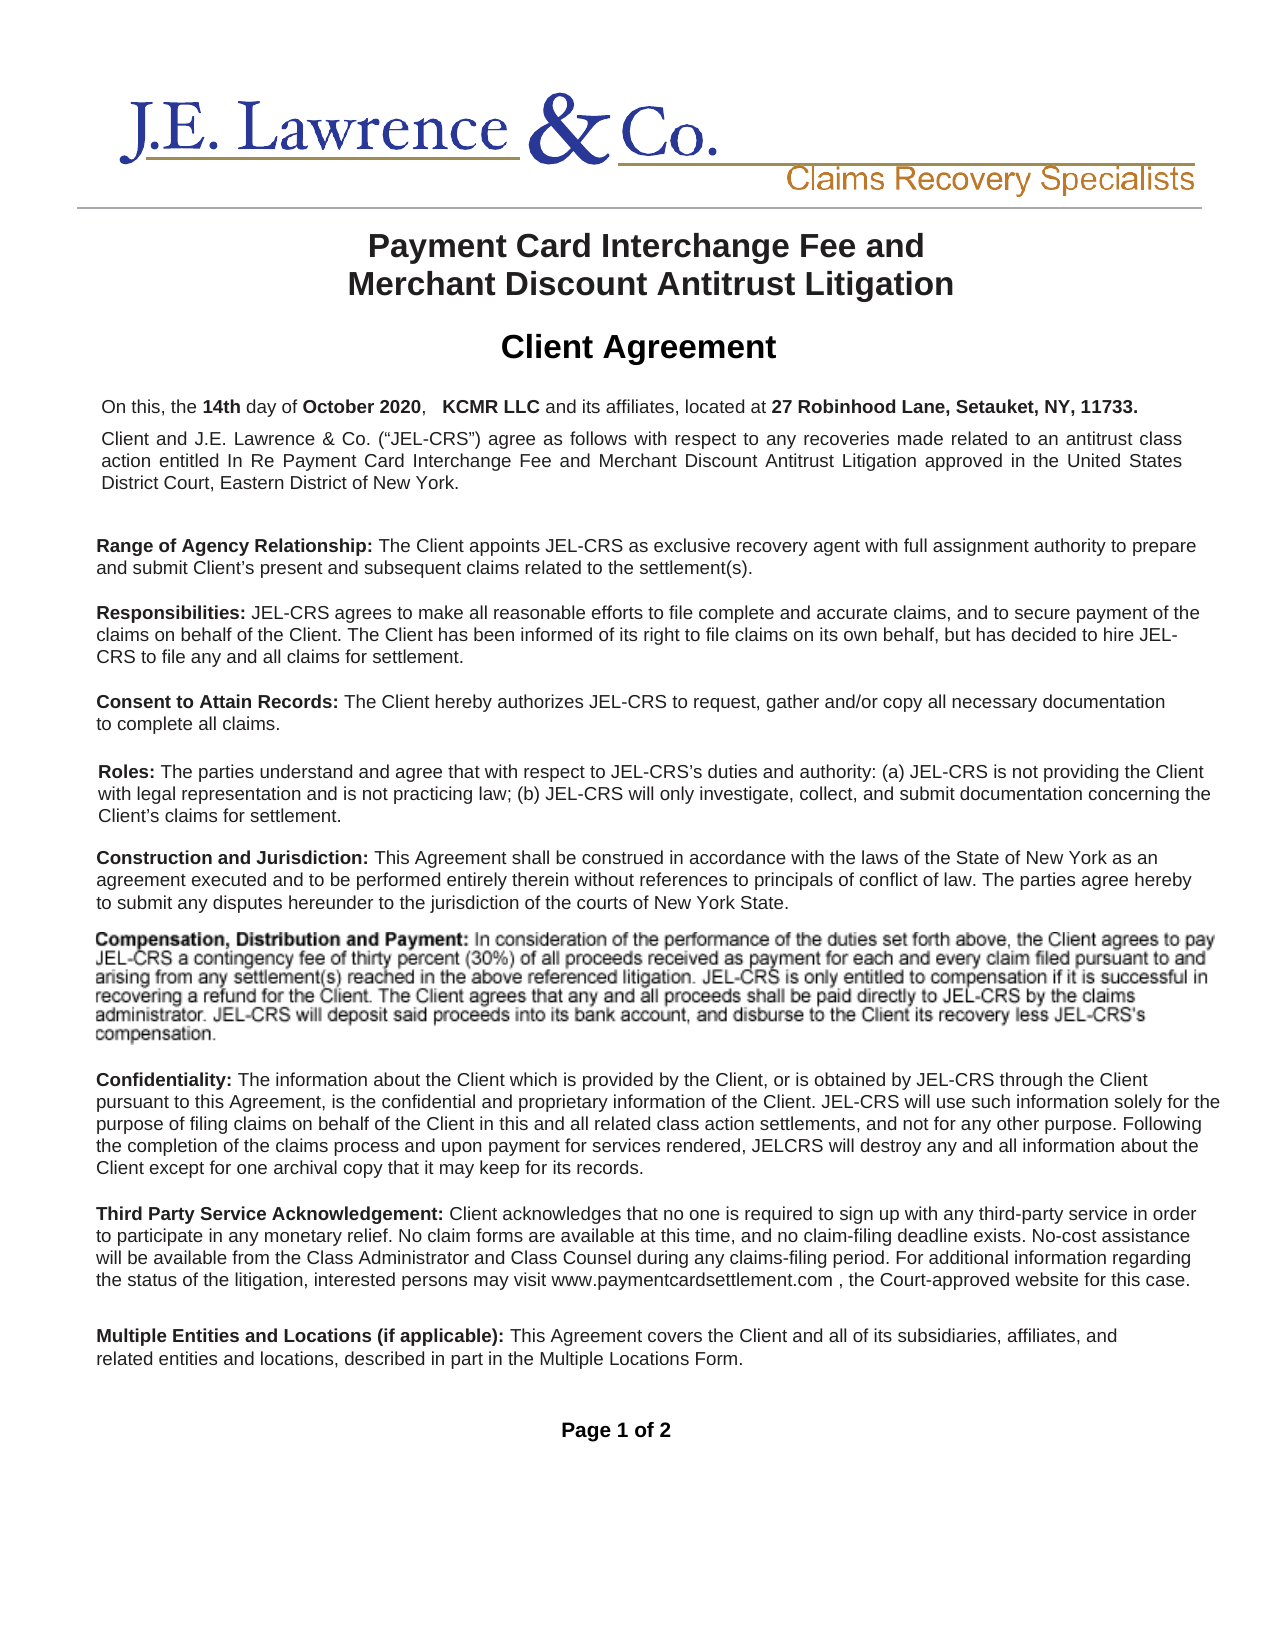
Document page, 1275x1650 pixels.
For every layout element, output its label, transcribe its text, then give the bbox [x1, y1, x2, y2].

text Roles: The parties understand and agree that with respect to JEL-CRS’s duties and authority: (a) JEL-CRS is not providing the Client with legal representation and is not practicing law; (b) JEL-CRS will only investigate, collect, and submit documentation concerning the Client’s claims for settlement. [98, 761, 1215, 827]
text Client and J.E. Lawrence & Co. (“JEL-CRS”) agree as follows with respect to any recoveries made related to an antitrust class action entitled In Re Payment Card Interchange Fee and Merchant Discount Antitrust Litigation approved in the United States District Court, Eastern District of New York. [101, 427, 1183, 493]
picture [238, 101, 507, 150]
text On this, the 14th day of October 2020, KCMR LLC and its affiliates, located at 27 Robinhood Lane, Setauket, NY, 11733. [101, 396, 1183, 417]
text Page 1 of 2 [215, 1417, 1017, 1441]
text Construction and Jurisdiction: This Agreement shall be construed in accordance with the laws of the State of New York as an agreement executed and to be performed entirely therein without references to principals of conflict of law. The parties agree hereby to submit any disputes hereunder to the jurisdiction of the courts of New York State. [96, 847, 1196, 913]
text Responsibilities: JEL-CRS agrees to make all reasonable efforts to file complete and accurate claims, and to secure payment of the claims on behalf of the Client. The Client has been informed of its right to file claims on its own behalf, but has decided to hire JEL-CRS to file any and all claims for settlement. [96, 602, 1201, 667]
picture [670, 124, 703, 156]
picture [817, 172, 834, 190]
picture [1041, 165, 1060, 190]
text Third Party Service Acknowledgement: Client acknowledges that no one is required to sign up with any third-party service in order to participate in any monetary relief. No claim forms are available at this time, and no claim-filing deadline exists. No-cost assistance will be available from the Class Administrator and Class Counsel during any claims-filing period. For additional information regarding the status of the litigation, interested persons may visit www.paymentcardsettlement.com , the Court-approved website for this case. [96, 1202, 1206, 1291]
text Range of Agency Relationship: The Client appoints JEL-CRS as exclusive recovery agent with full assignment authority to prepare and submit Client’s present and subsequent claims related to the settlement(s). [96, 534, 1216, 578]
text Client Agreement [39, 327, 1237, 365]
text Payment Card Interchange Fee and Merchant Discount Antitrust Litigation [64, 226, 1237, 303]
text Consent to Attain Records: The Client hereby authorizes JEL-CRS to request, gather and/or copy all necessary documentation to complete all claims. [96, 691, 1169, 734]
text Multiple Entities and Locations (if applicable): This Agreement covers the Client and all of its subsidiaries, affiliates, and related entities and locations, described in part in the Multiple Locations Form. [96, 1325, 1163, 1369]
picture [843, 172, 884, 190]
picture [95, 932, 1215, 1045]
picture [1154, 166, 1194, 190]
picture [1005, 172, 1031, 197]
picture [787, 165, 809, 190]
picture [1121, 172, 1138, 190]
picture [1063, 166, 1119, 196]
text Confidentiality: The information about the Client which is provided by the Client, or is obtained by JEL-CRS through the Client pursuant to this Agreement, is the confidential and proprietary information of the Client. JEL-CRS will use such information solely for the purpose of filing claims on behalf of the Client in this and all related class action settlements, and not for any other purpose. Following the completion of the claims process and upon payment for services rendered, JELCRS will destroy any and all information about the Client except for one archival copy that it may keep for its records. [96, 1068, 1223, 1179]
